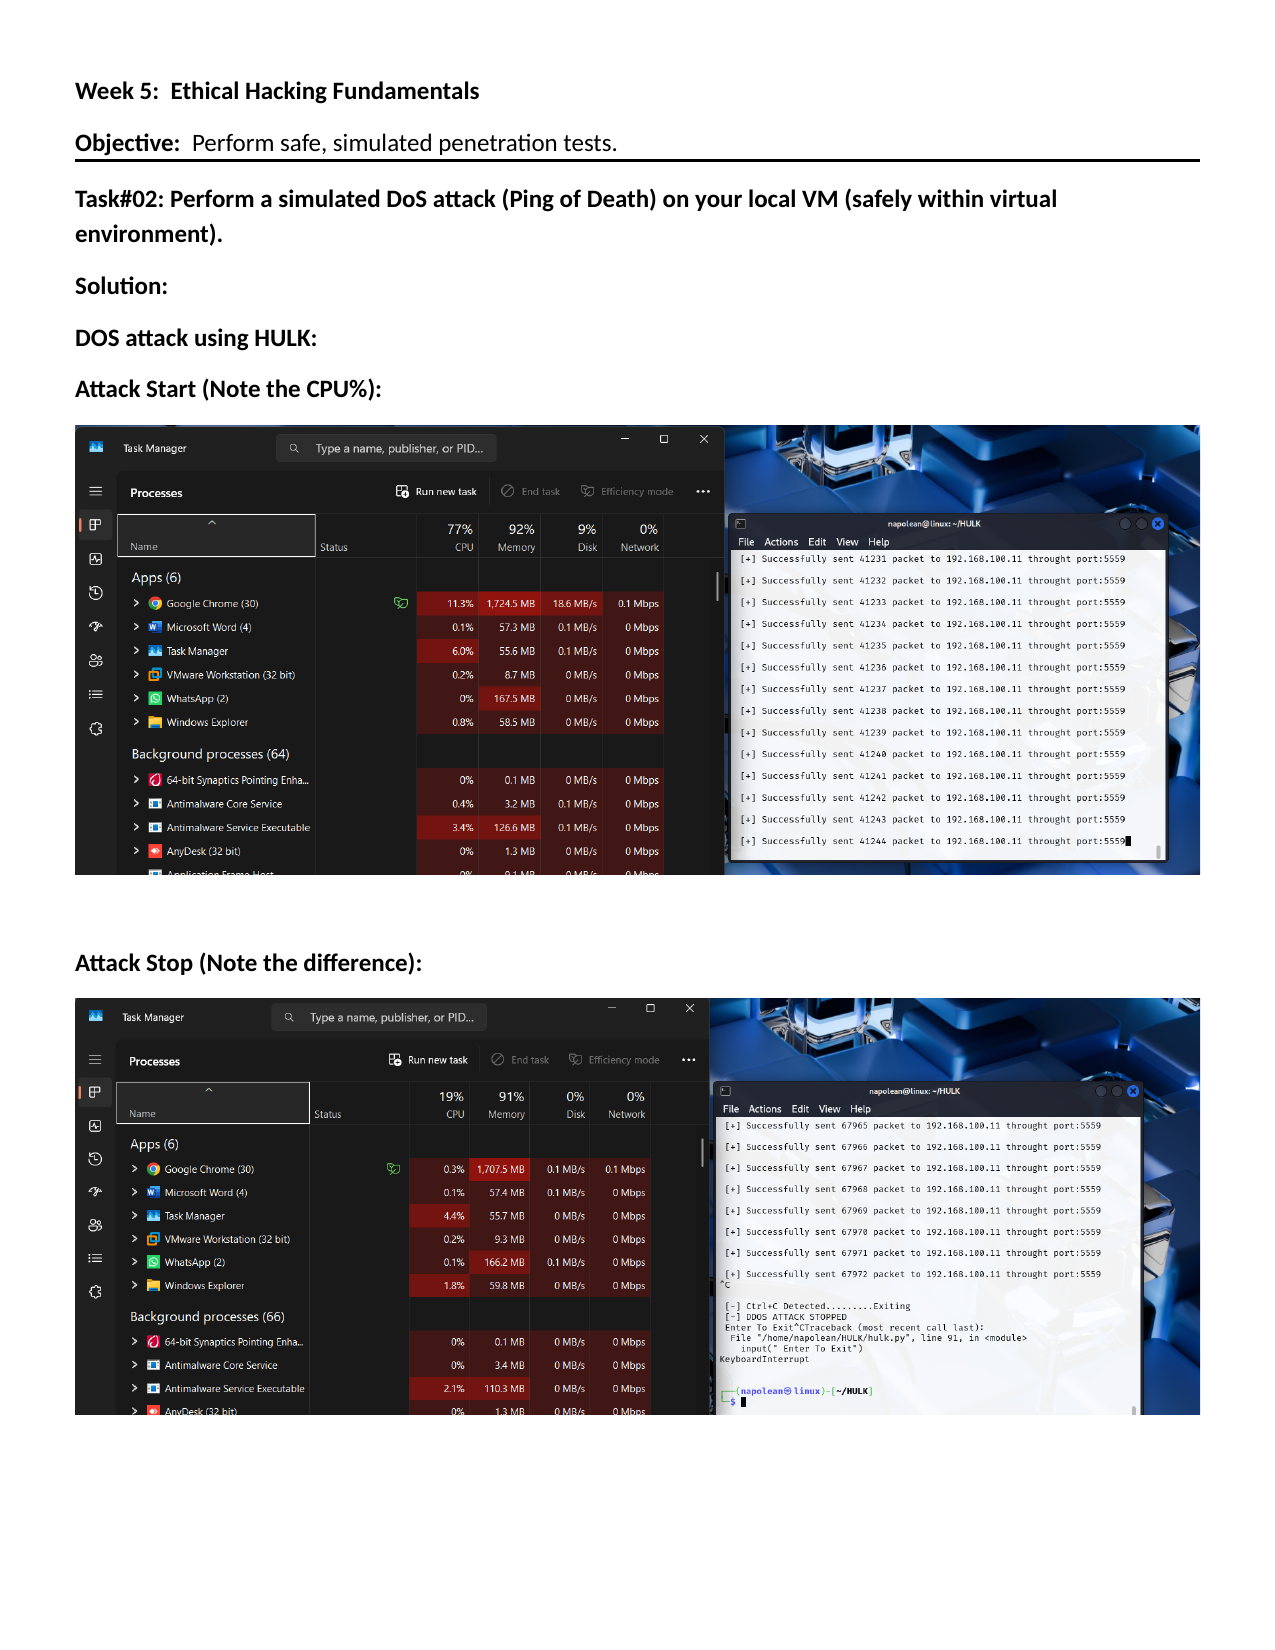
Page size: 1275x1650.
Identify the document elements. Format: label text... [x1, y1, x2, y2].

text Solution: [75, 270, 1200, 301]
text Attack Start (Note the CPU%): [75, 373, 1200, 404]
text Task#02: Perform a simulated DoS attack (Ping of Death) on your local VM (safely within virtual environment). [75, 183, 1200, 249]
picture [75, 998, 1200, 1415]
text Attack Stop (Note the difference): [75, 947, 1200, 978]
picture [75, 425, 1200, 875]
text DOS attack using HULK: [75, 322, 1200, 352]
text Week 5: Ethical Hacking Fundamentals [75, 75, 1200, 106]
text Objective: Perform safe, simulated penetration tests. [75, 127, 1200, 159]
